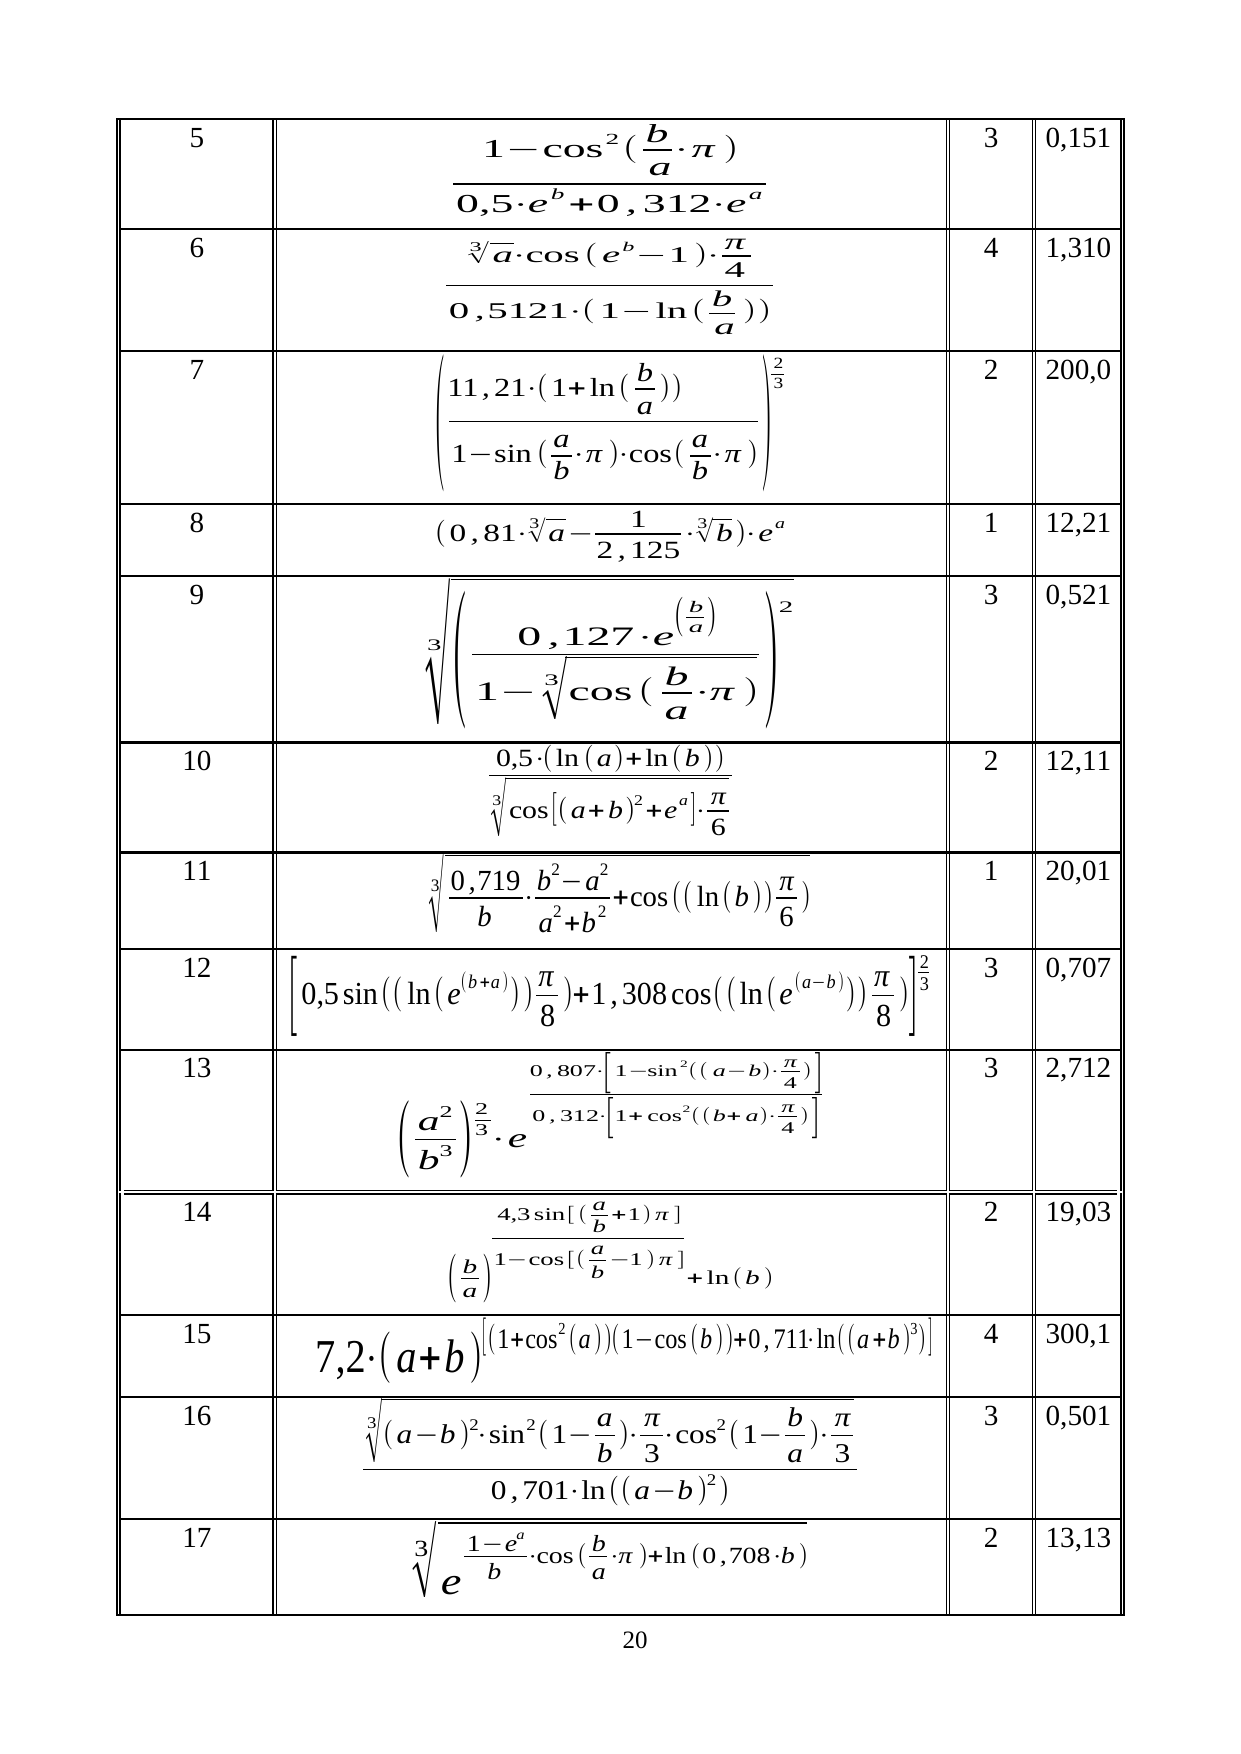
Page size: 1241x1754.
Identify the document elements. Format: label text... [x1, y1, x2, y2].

table_cell 15 [121, 1316, 272, 1396]
table_cell 0,707 [1036, 950, 1120, 1048]
table_cell 8 [121, 505, 272, 575]
table_cell [277, 505, 946, 575]
table_cell 12,11 [1036, 744, 1120, 851]
table_cell 3 [950, 1398, 1032, 1518]
table_cell [277, 854, 946, 948]
table_cell 0,521 [1036, 577, 1120, 741]
table_cell 5 [121, 120, 272, 228]
table_cell 13,13 [1036, 1520, 1120, 1614]
table_cell 16 [121, 1398, 272, 1518]
table_cell 12,21 [1036, 505, 1120, 575]
table_cell [277, 230, 946, 350]
table_cell 200,0 [1036, 352, 1120, 503]
table_cell 3 [950, 1051, 1032, 1190]
table_cell [277, 1195, 946, 1314]
table_cell [277, 1398, 946, 1518]
table_cell 12 [121, 950, 272, 1048]
table_cell 20,01 [1036, 854, 1120, 948]
table_cell 3 [950, 577, 1032, 741]
table_cell 13 [121, 1051, 272, 1190]
table_cell 19,03 [1034, 1190, 1122, 1314]
table_cell 6 [121, 230, 272, 350]
table_cell 14 [118, 1190, 275, 1314]
table_cell 1,310 [1036, 230, 1120, 350]
table_cell [277, 744, 946, 851]
table_cell 3 [950, 120, 1032, 228]
table_cell 2 [950, 1195, 1032, 1314]
table_cell [277, 352, 946, 503]
table_cell 0,151 [1036, 120, 1120, 228]
table_cell 7 [121, 352, 272, 503]
table_cell 9 [121, 577, 272, 741]
table_cell 11 [121, 854, 272, 948]
table_cell 2 [950, 1520, 1032, 1614]
table_cell 1 [950, 854, 1032, 948]
table_cell 0,501 [1036, 1398, 1120, 1518]
table_cell 2,712 [1036, 1051, 1120, 1190]
table_cell 4 [950, 1316, 1032, 1396]
table_cell 10 [121, 744, 272, 851]
table_cell 3 [950, 950, 1032, 1048]
table_cell 2 [950, 352, 1032, 503]
table_cell 17 [121, 1520, 272, 1614]
table_cell 1 [950, 505, 1032, 575]
table_cell 300,1 [1036, 1316, 1120, 1396]
table_cell [277, 1051, 946, 1190]
table_cell [277, 120, 946, 228]
table_cell 2 [950, 744, 1032, 851]
table_cell [277, 577, 946, 741]
table_cell [277, 1520, 946, 1614]
table_cell [277, 950, 946, 1048]
table_cell 4 [950, 230, 1032, 350]
table_cell [277, 1316, 946, 1396]
